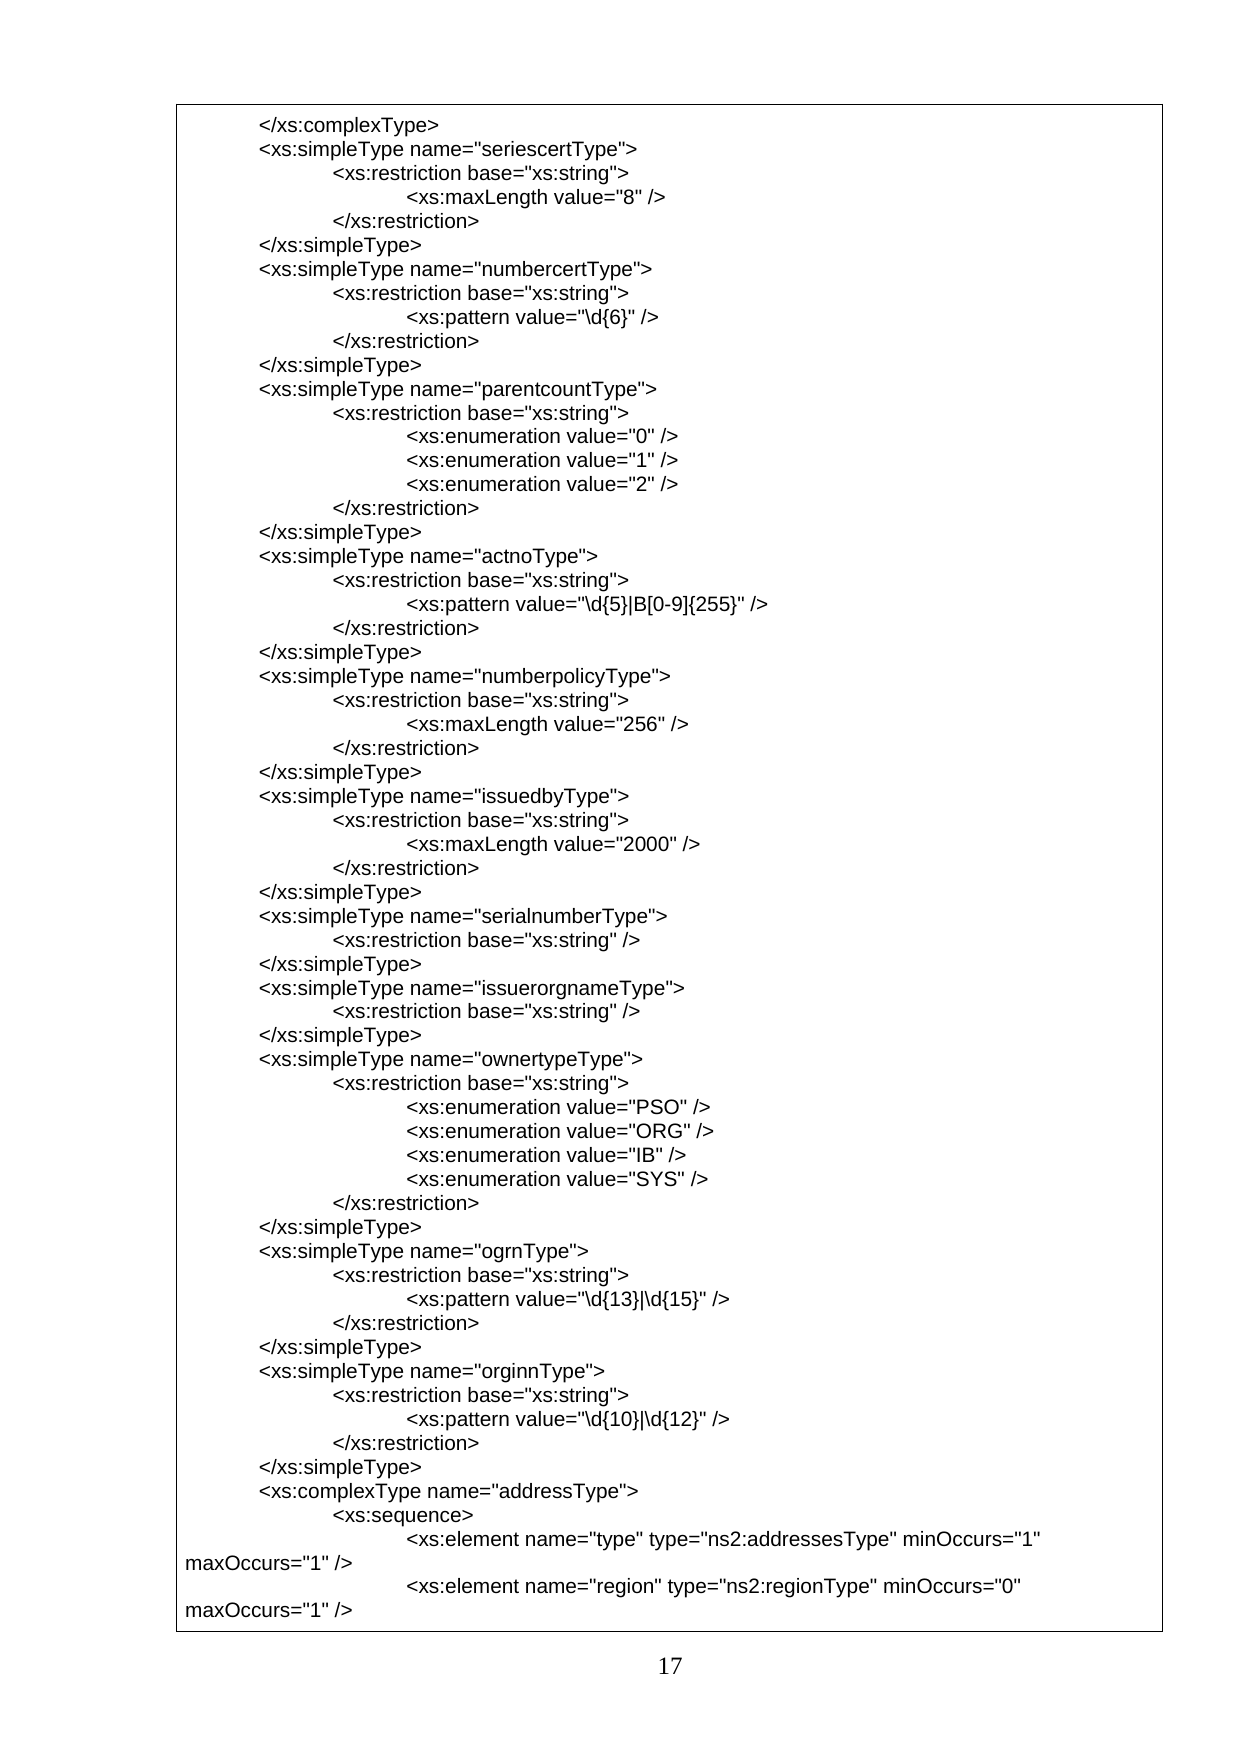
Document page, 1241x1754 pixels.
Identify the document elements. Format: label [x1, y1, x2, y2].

table_header [177, 105, 1162, 1631]
